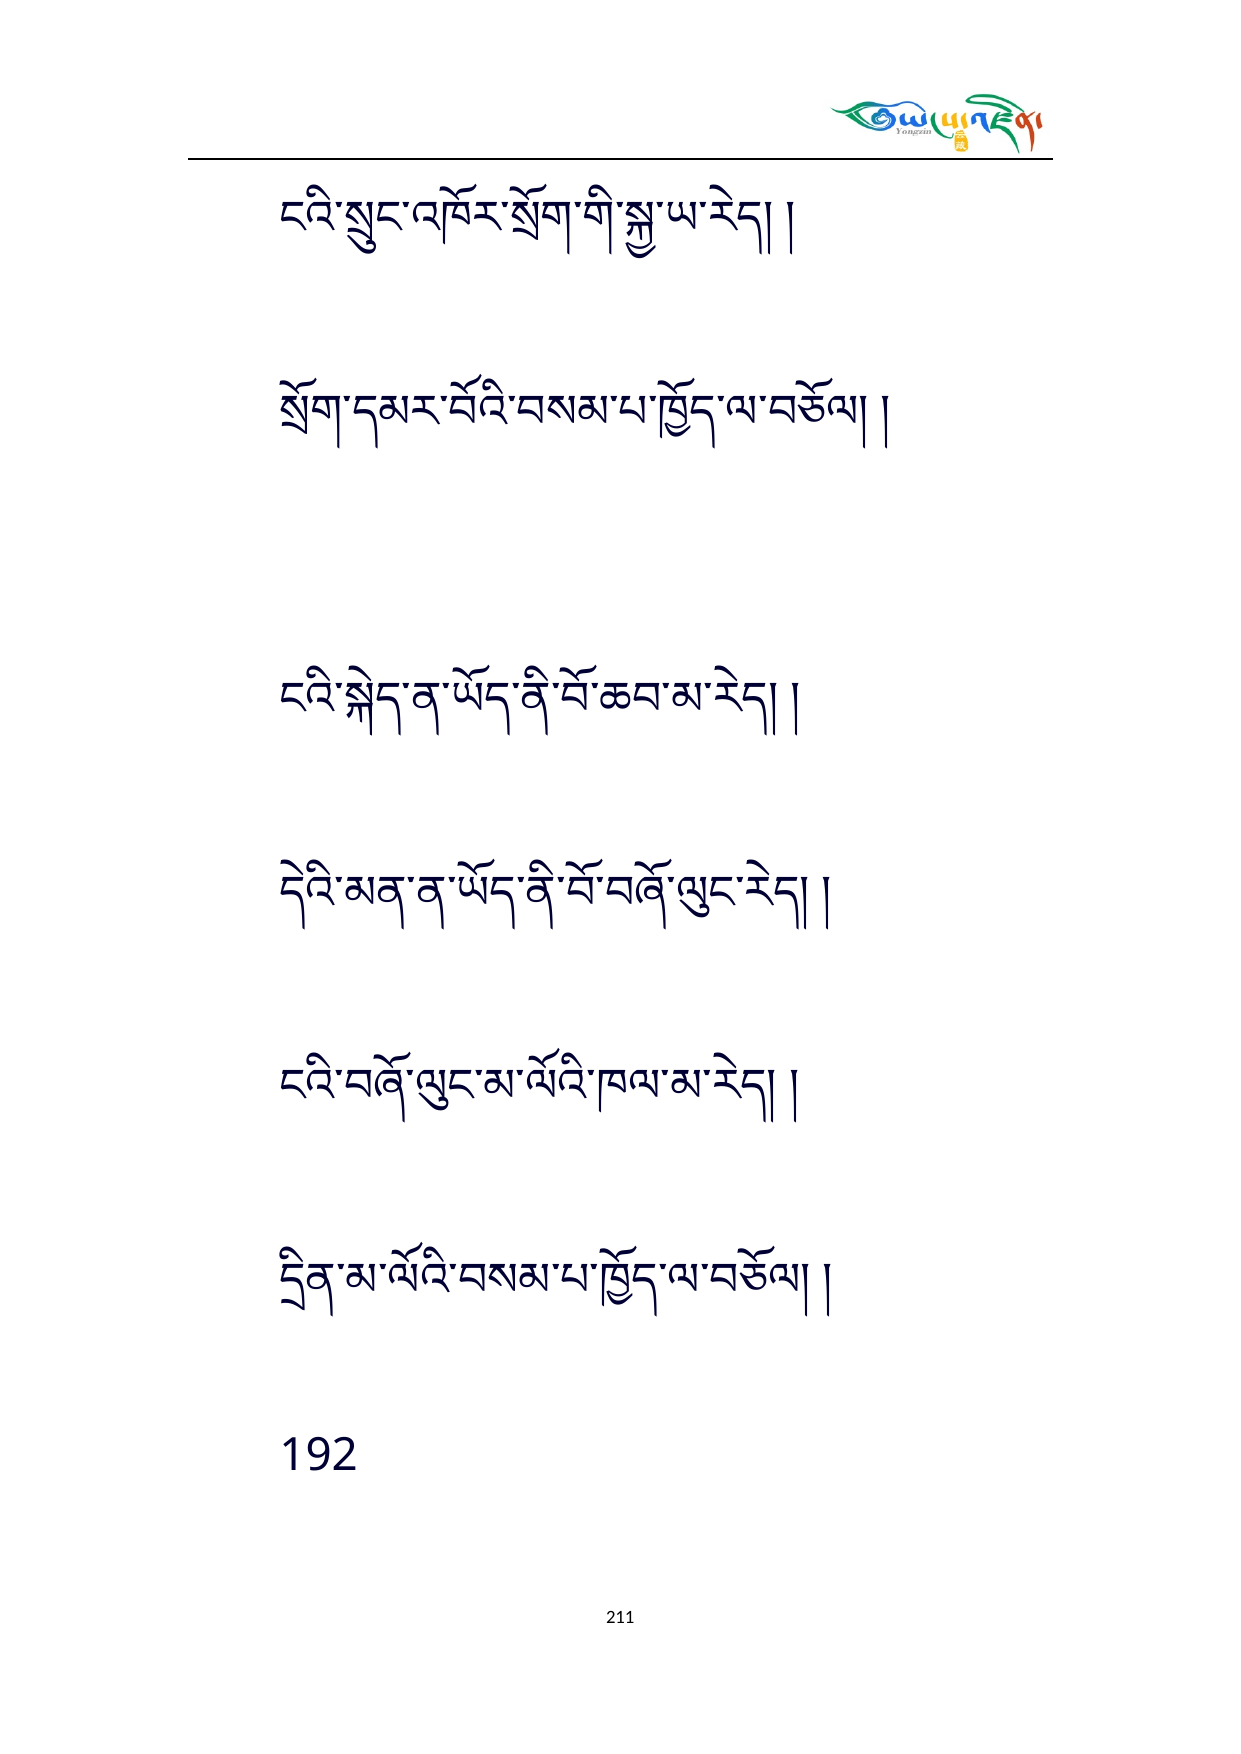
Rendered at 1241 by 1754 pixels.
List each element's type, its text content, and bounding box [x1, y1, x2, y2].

text སྲོག་དམར་བོའི་བསམ་པ་ཁྱོད་ལ་བཅོལ། ། [187, 360, 1053, 489]
text དེའི་མན་ན་ཡོད་ནི་བོ་བཞོ་ལུང་རེད། ། [187, 841, 1053, 970]
text ངའི་བཞོ་ལུང་མ་ལོའི་ཁལ་མ་རེད། ། [187, 1034, 1053, 1163]
text ངའི་སྐེད་ན་ཡོད་ནི་བོ་ཆབ་མ་རེད། ། [187, 647, 1053, 776]
picture [823, 88, 1053, 156]
text དྲིན་མ་ལོའི་བསམ་པ་ཁྱོད་ལ་བཅོལ། ། [187, 1228, 1053, 1357]
text ངའི་སྲུང་འཁོར་སྲོག་གི་སྐྱ་ཡ་རེད། ། [187, 167, 1053, 296]
text 192 [187, 1422, 1053, 1484]
